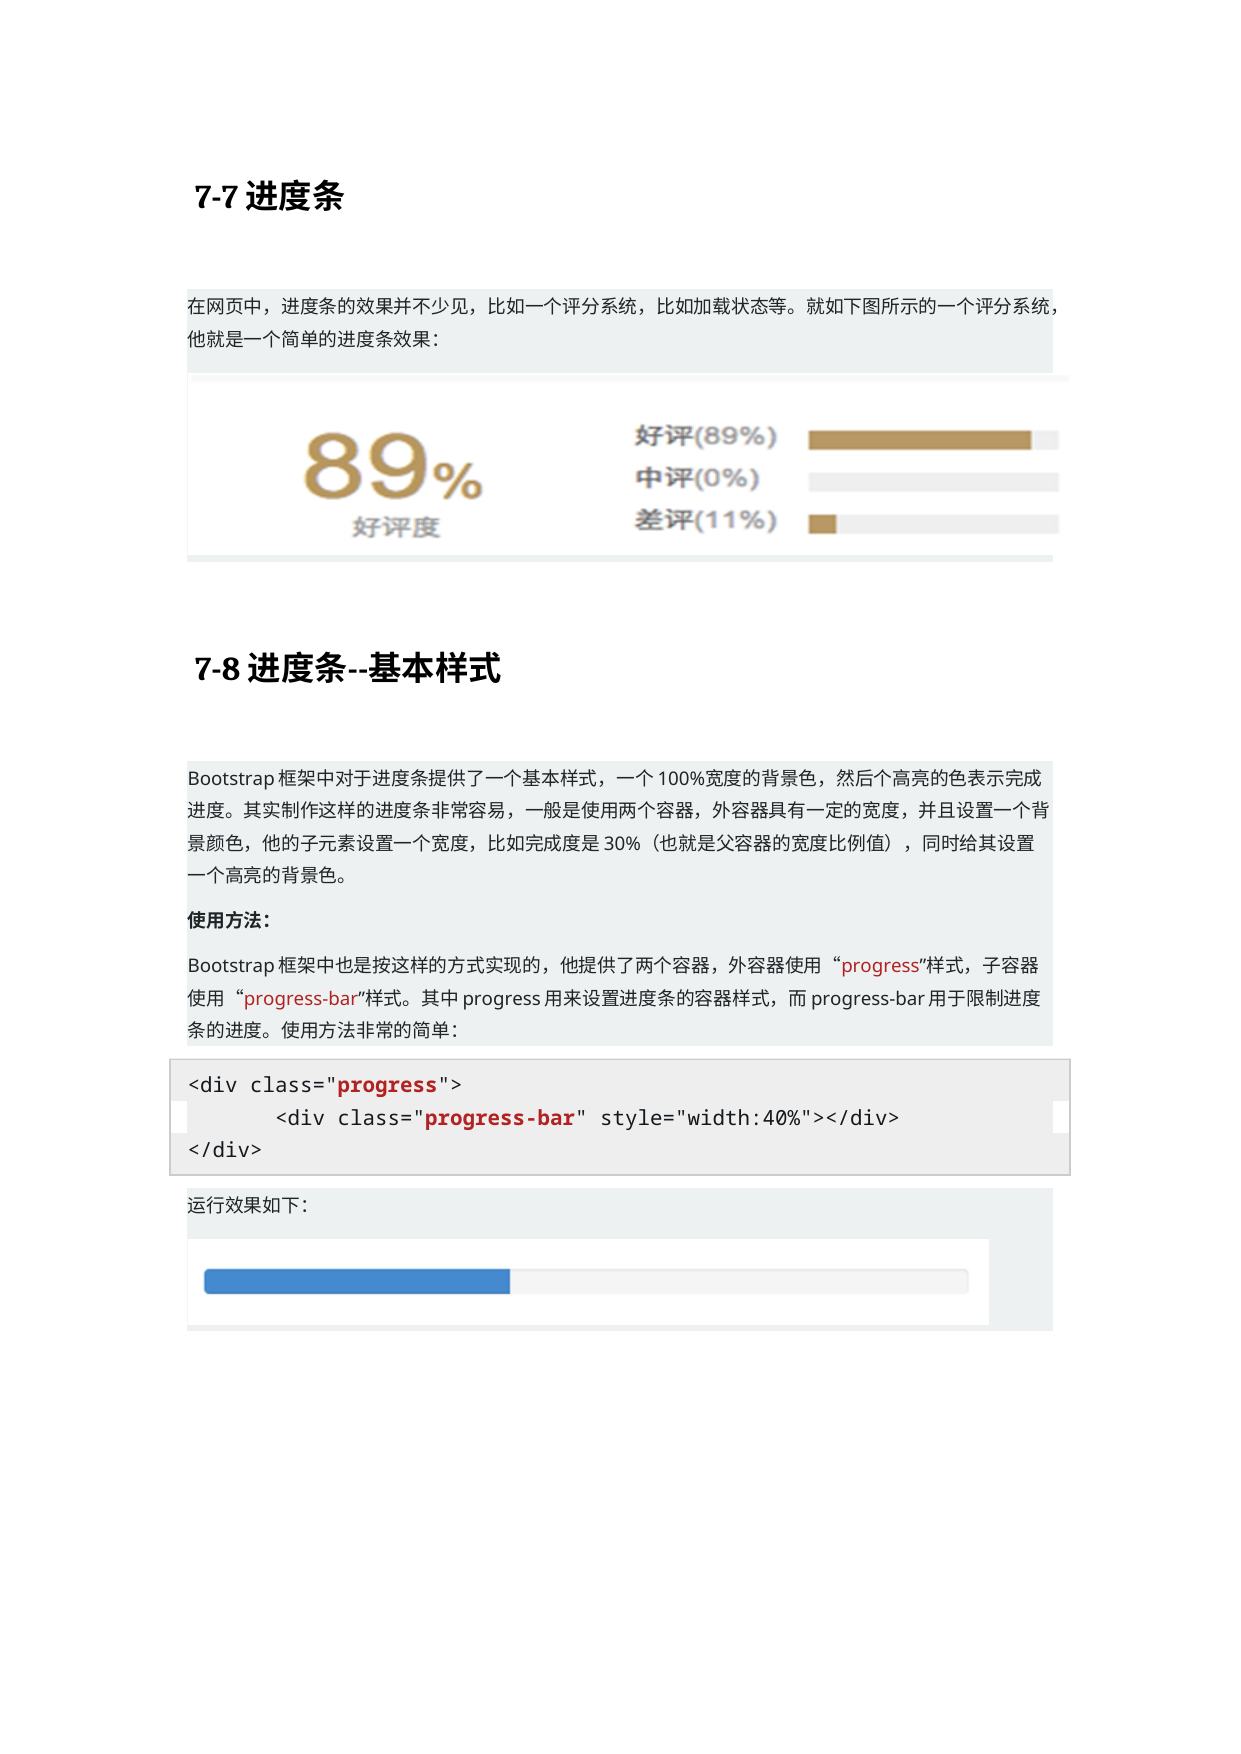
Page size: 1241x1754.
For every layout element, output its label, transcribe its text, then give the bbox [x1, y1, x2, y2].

subtitle 7-7 进度条 [187, 162, 1053, 227]
text 在网页中，进度条的效果并不少见，比如一个评分系统，比如加载状态等。就如下图所示的一个评分系统，他就是一个简单的进度条效果： [187, 289, 1053, 354]
text <div class="progress"> [171, 1060, 1069, 1101]
picture [187, 1239, 989, 1325]
text 使用方法： [187, 903, 1053, 936]
picture [187, 373, 1069, 555]
text <div class="progress-bar" style="width:40%"></div> [187, 1101, 1053, 1123]
text Bootstrap框架中也是按这样的方式实现的，他提供了两个容器，外容器使用“progress”样式，子容器使用“progress-bar”样式。其中progress用来设置进度条的容器样式，而progress-bar用于限制进度条的进度。使用方法非常的简单： [187, 948, 1053, 1046]
text </div> [171, 1123, 1069, 1174]
text Bootstrap框架中对于进度条提供了一个基本样式，一个100%宽度的背景色，然后个高亮的色表示完成进度。其实制作这样的进度条非常容易，一般是使用两个容器，外容器具有一定的宽度，并且设置一个背景颜色，他的子元素设置一个宽度，比如完成度是30%（也就是父容器的宽度比例值），同时给其设置一个高亮的背景色。 [187, 761, 1053, 891]
text 运行效果如下： [187, 1188, 1053, 1221]
subtitle 7-8 进度条--基本样式 [187, 634, 1053, 699]
